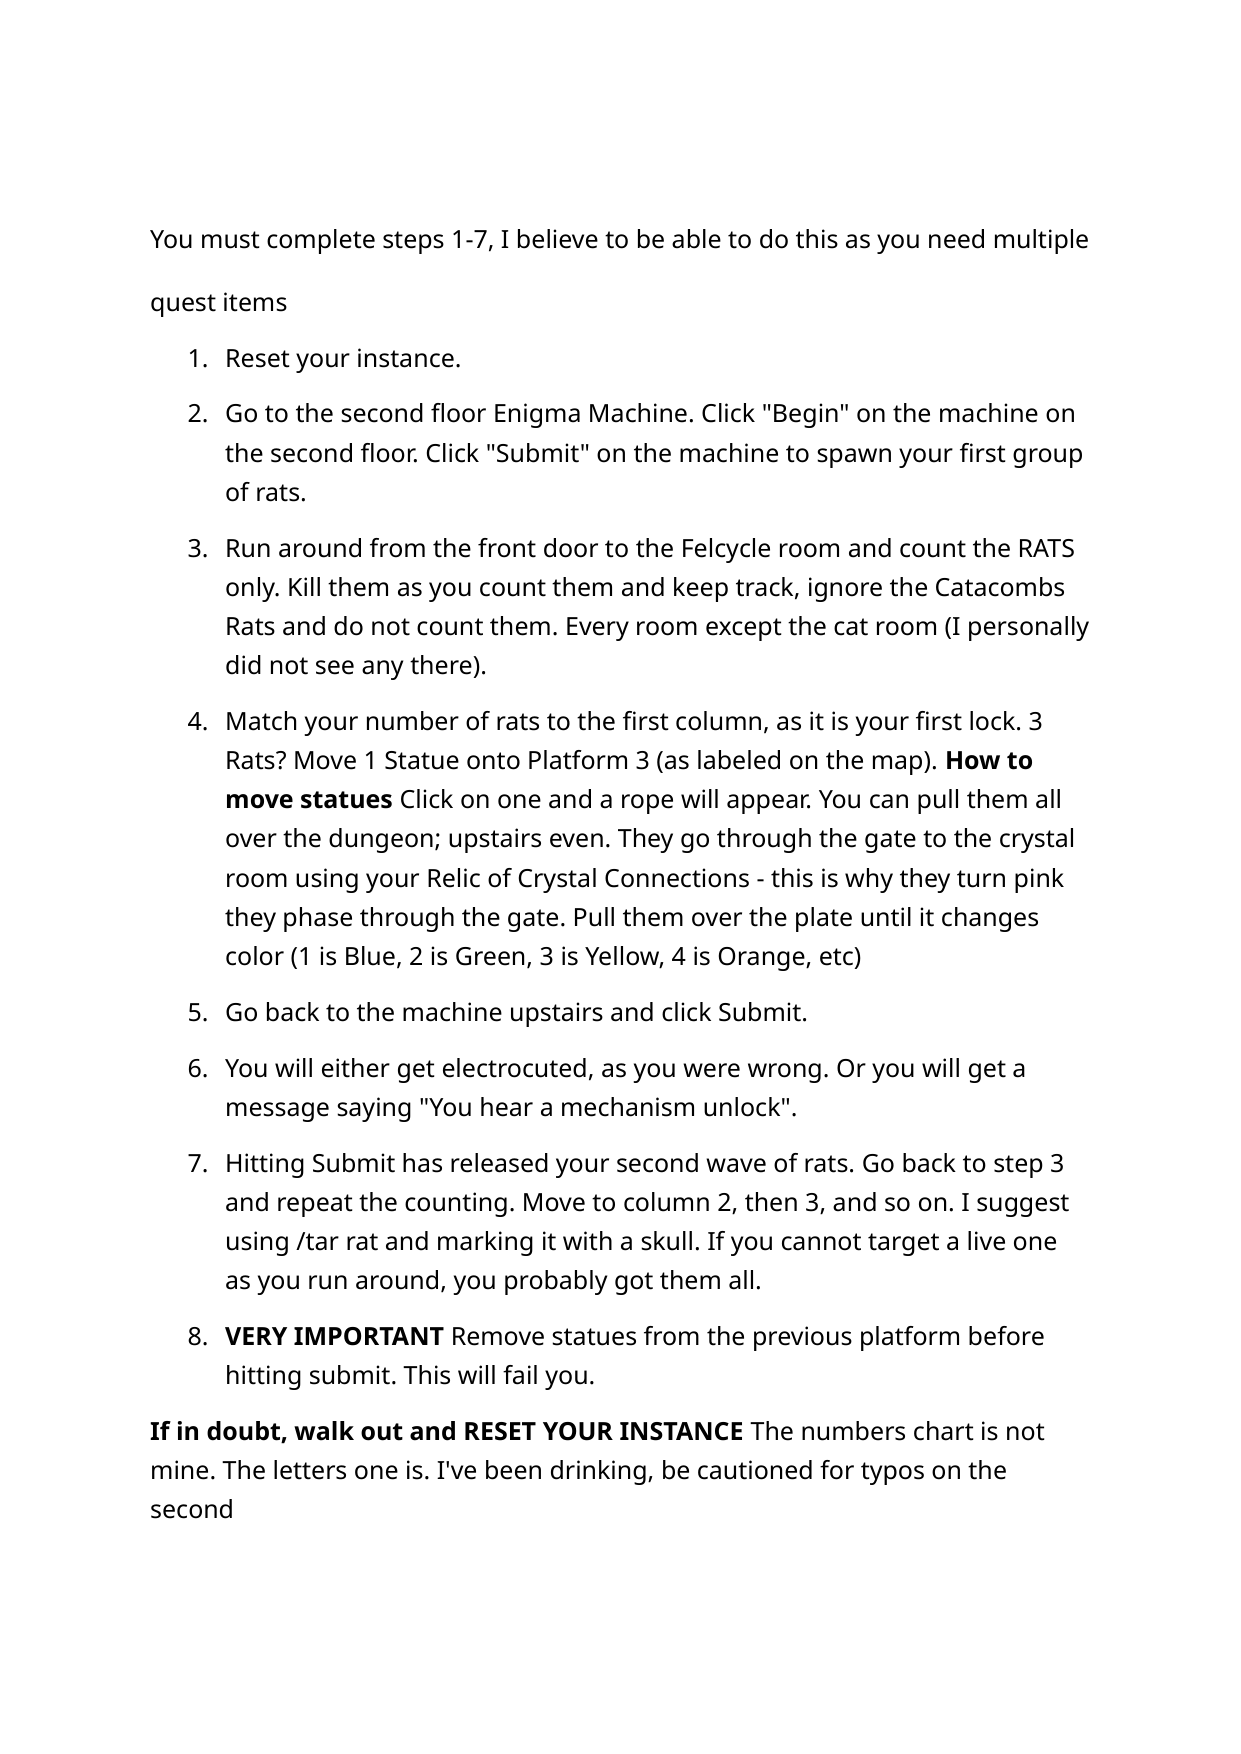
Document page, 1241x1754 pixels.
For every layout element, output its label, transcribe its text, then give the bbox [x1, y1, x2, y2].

list Go to the second floor Enigma Machine. Click "Begin" on the machine on the second floor. Click "Submit" on the machine to spawn your first group of rats. [187, 396, 1090, 508]
list VERY IMPORTANT Remove statues from the previous platform before hitting submit. This will fail you. [187, 1318, 1090, 1392]
list Match your number of rats to the first column, as it is your first lock. 3 Rats? Move 1 Statue onto Platform 3 (as labeled on the map). How to move statues Click on one and a rope will appear. You can pull them all over the dungeon; upstairs even. They go through the gate to the crystal room using your Relic of Crystal Connections - this is why they turn pink they phase through the gate. Pull them over the plate until it changes color (1 is Blue, 2 is Green, 3 is Yellow, 4 is Orange, etc) [187, 703, 1090, 973]
list Go back to the machine upstairs and click Submit. [187, 994, 1090, 1028]
text You must complete steps 1-7, I believe to be able to do this as you need multiple quest items [150, 222, 1090, 318]
list Reset your instance. [187, 340, 1090, 374]
list You will either get electrocuted, as you were wrong. Or you will get a message saying "You hear a mechanism unlock". [187, 1050, 1090, 1123]
list Hitting Submit has released your second wave of rats. Go back to step 3 and repeat the counting. Move to column 2, then 3, and so on. I suggest using /tar rat and marking it with a skull. If you cannot target a live one as you run around, you probably got them all. [187, 1145, 1090, 1297]
list Run around from the front door to the Felcycle room and count the RATS only. Kill them as you count them and keep track, ignore the Catacombs Rats and do not count them. Every room except the cat room (I personally did not see any there). [187, 530, 1090, 682]
text If in doubt, walk out and RESET YOUR INSTANCE The numbers chart is not mine. The letters one is. I've been drinking, be cautioned for typos on the second [150, 1413, 1090, 1526]
